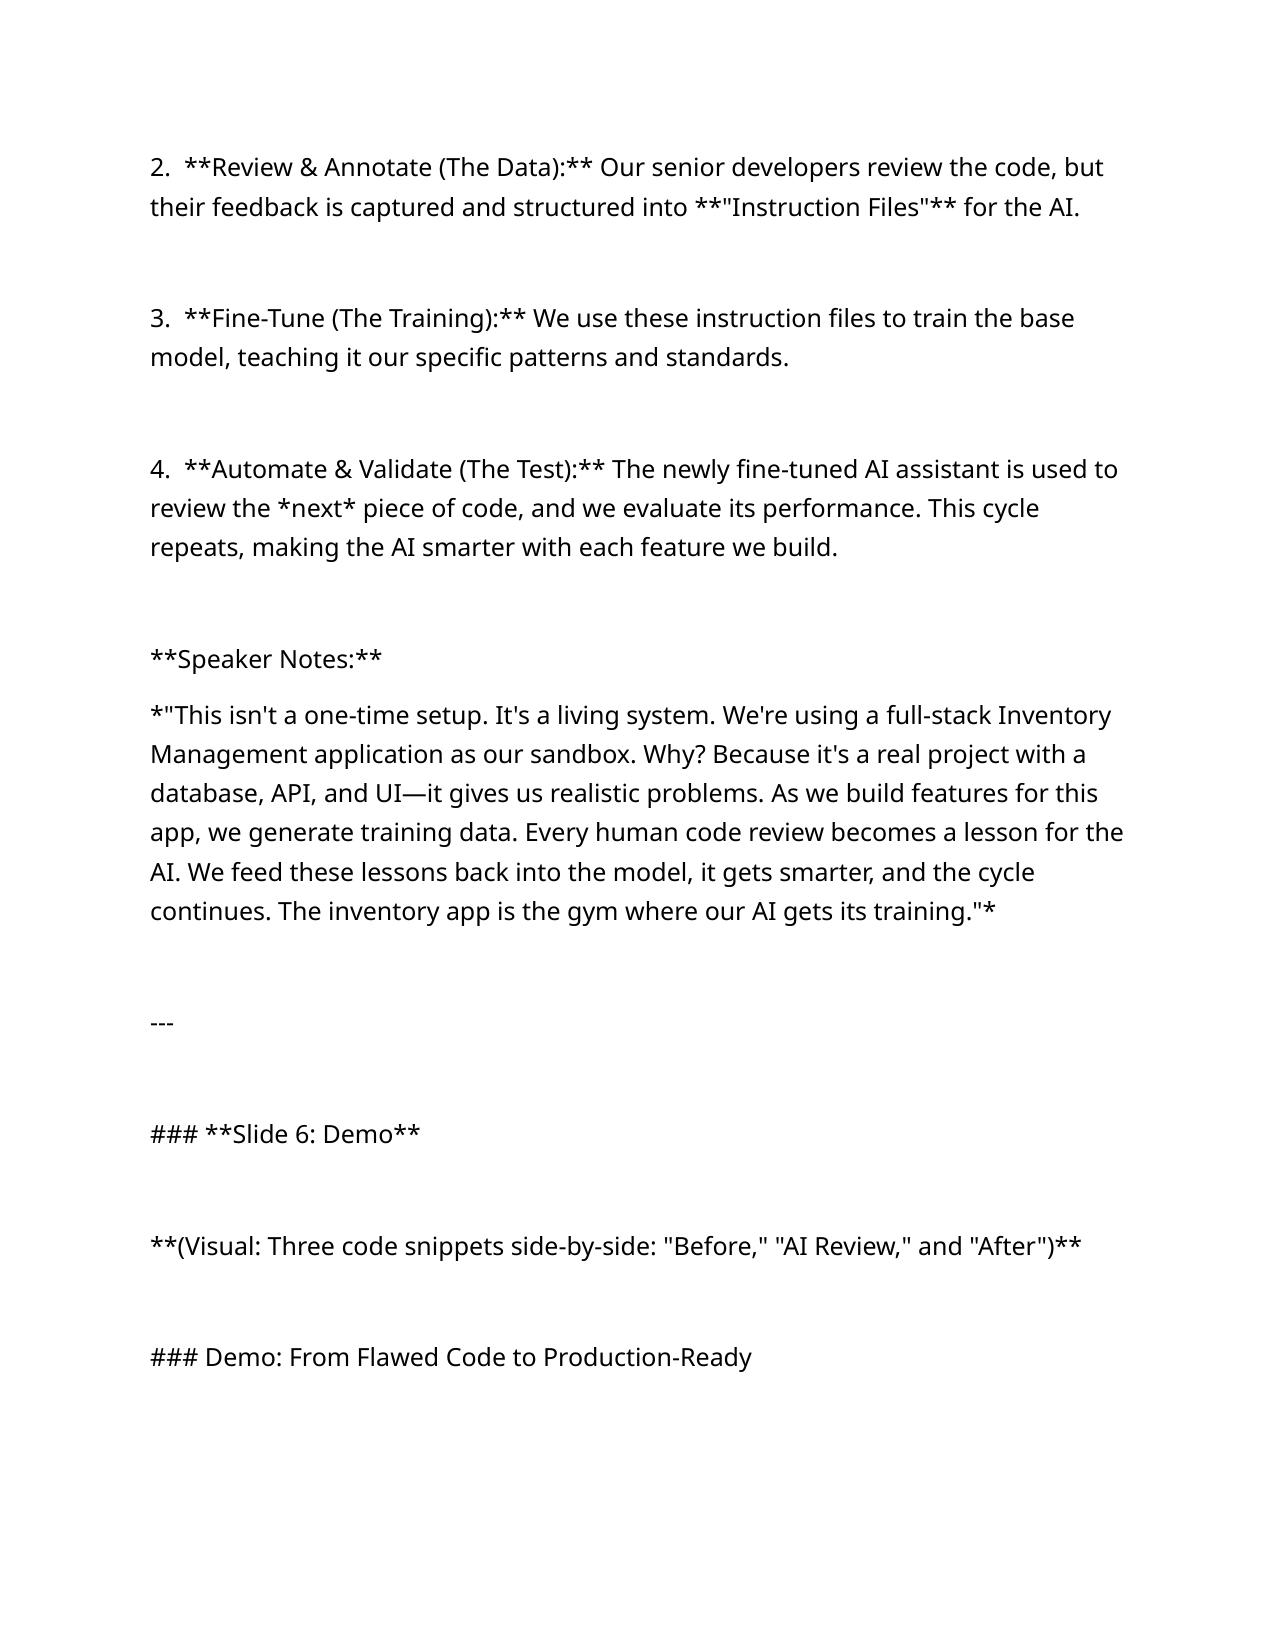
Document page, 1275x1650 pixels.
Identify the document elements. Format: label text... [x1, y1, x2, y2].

text *"This isn't a one-time setup. It's a living system. We're using a full-stack Inventory Management application as our sandbox. Why? Because it's a real project with a database, API, and UI—it gives us realistic problems. As we build features for this app, we generate training data. Every human code review becomes a lesson for the AI. We feed these lessons back into the model, it gets smarter, and the cycle continues. The inventory app is the gym where our AI gets its training."* [150, 697, 1125, 927]
text --- [150, 1005, 1125, 1039]
text 2. **Review & Annotate (The Data):** Our senior developers review the code, but their feedback is captured and structured into **"Instruction Files"** for the AI. [150, 150, 1125, 223]
text ### Demo: From Flawed Code to Production-Ready [150, 1340, 1125, 1374]
text 4. **Automate & Validate (The Test):** The newly fine-tuned AI assistant is used to review the *next* piece of code, and we evaluate its performance. This cycle repeats, making the AI smarter with each feature we build. [150, 452, 1125, 564]
text 3. **Fine-Tune (The Training):** We use these instruction files to train the base model, teaching it our specific patterns and standards. [150, 301, 1125, 374]
text **(Visual: Three code snippets side-by-side: "Before," "AI Review," and "After")** [150, 1228, 1125, 1262]
text **Speaker Notes:** [150, 642, 1125, 676]
text ### **Slide 6: Demo** [150, 1117, 1125, 1151]
